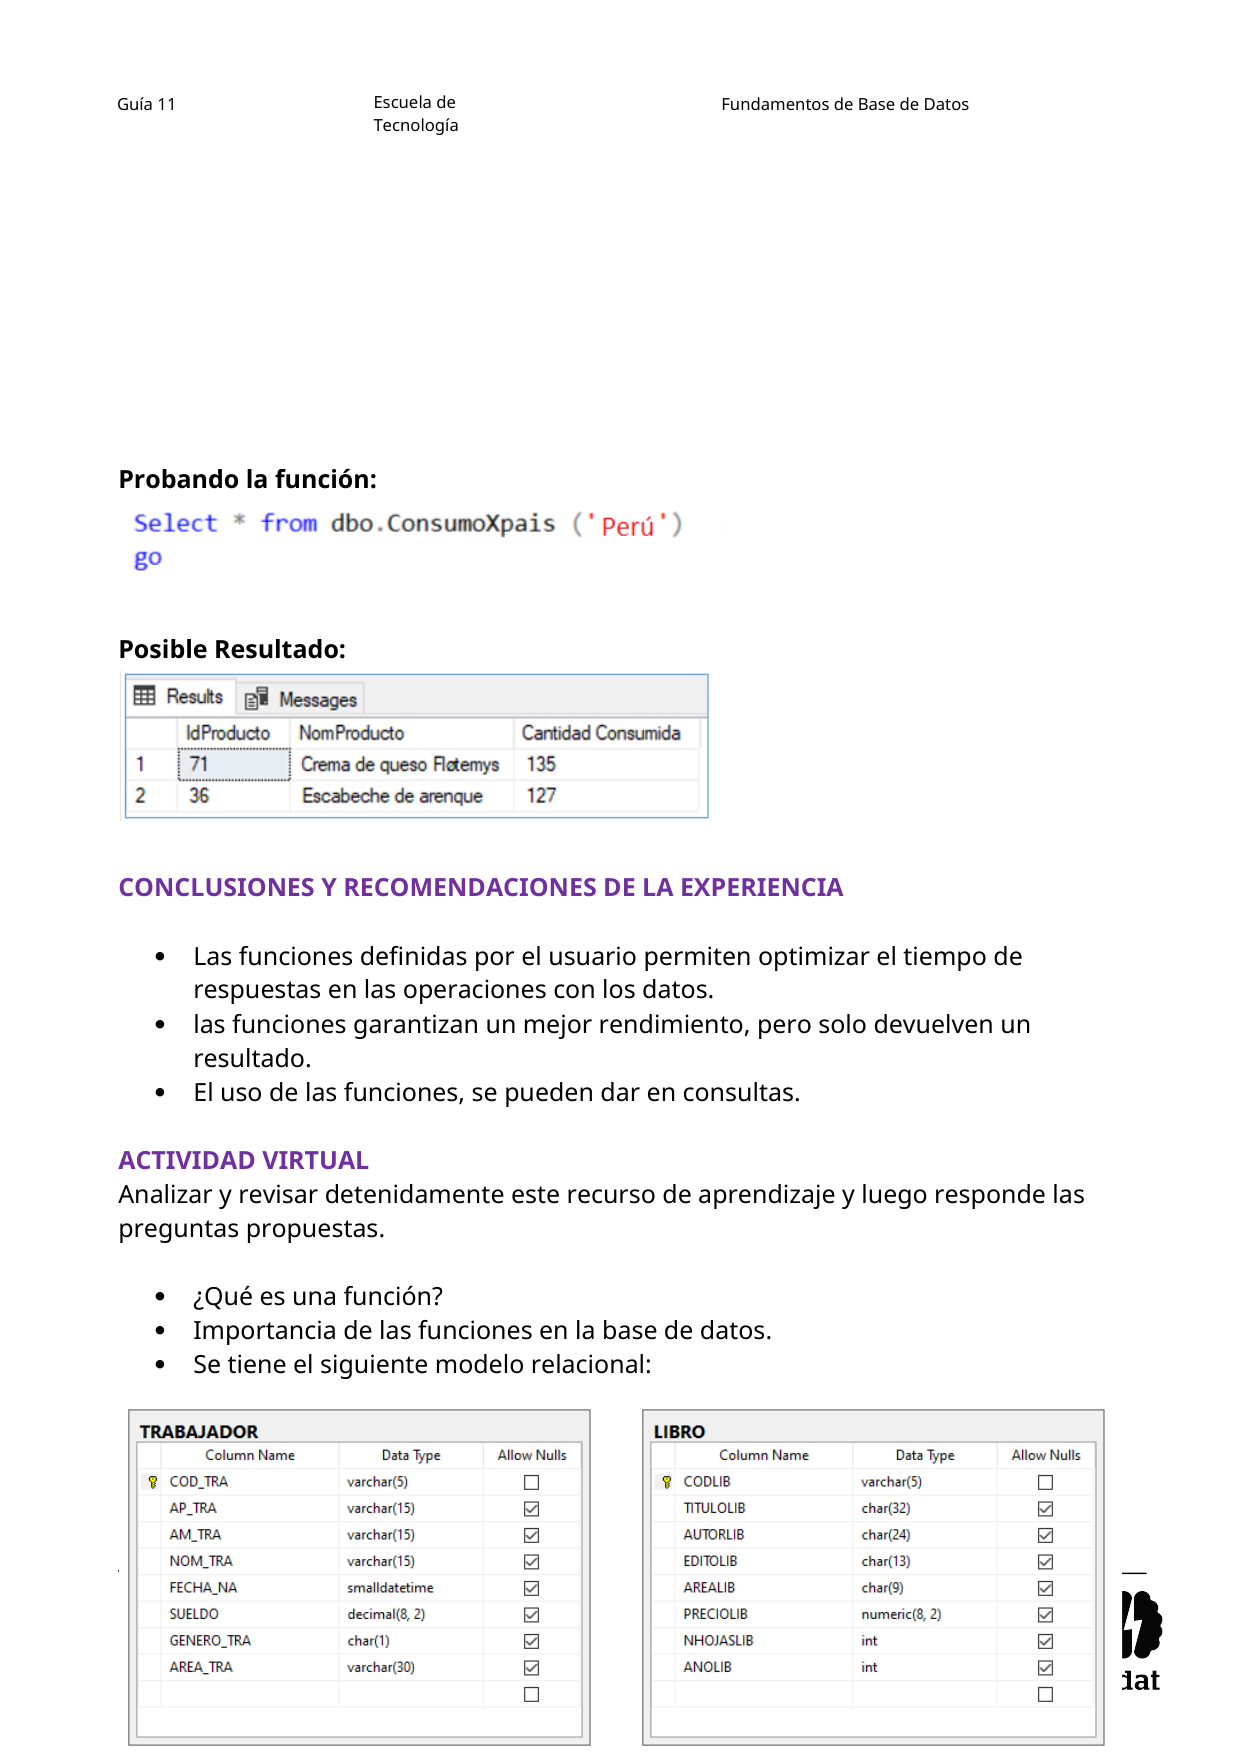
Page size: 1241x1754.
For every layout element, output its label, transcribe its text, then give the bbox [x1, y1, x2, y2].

list El uso de las funciones, se pueden dar en consultas. [156, 1074, 1122, 1108]
text Posible Resultado: [118, 632, 1122, 666]
list Importancia de las funciones en la base de datos. [156, 1313, 1122, 1347]
list las funciones garantizan un mejor rendimiento, pero solo devuelven un resultado. [156, 1006, 1122, 1074]
text Analizar y revisar detenidamente este recurso de aprendizaje y luego responde las preguntas propuestas. [118, 1177, 1122, 1245]
text Probando la función: [118, 461, 1122, 495]
list Las funciones definidas por el usuario permiten optimizar el tiempo de respuestas en las operaciones con los datos. [156, 938, 1122, 1006]
list ¿Qué es una función? [156, 1279, 1122, 1313]
text CONCLUSIONES Y RECOMENDACIONES DE LA EXPERIENCIA [118, 870, 1122, 904]
picture [120, 671, 1124, 821]
picture [118, 1399, 1163, 1754]
list Se tiene el siguiente modelo relacional: [156, 1347, 1122, 1381]
text ACTIVIDAD VIRTUAL [118, 1142, 1122, 1177]
picture [118, 500, 1122, 583]
